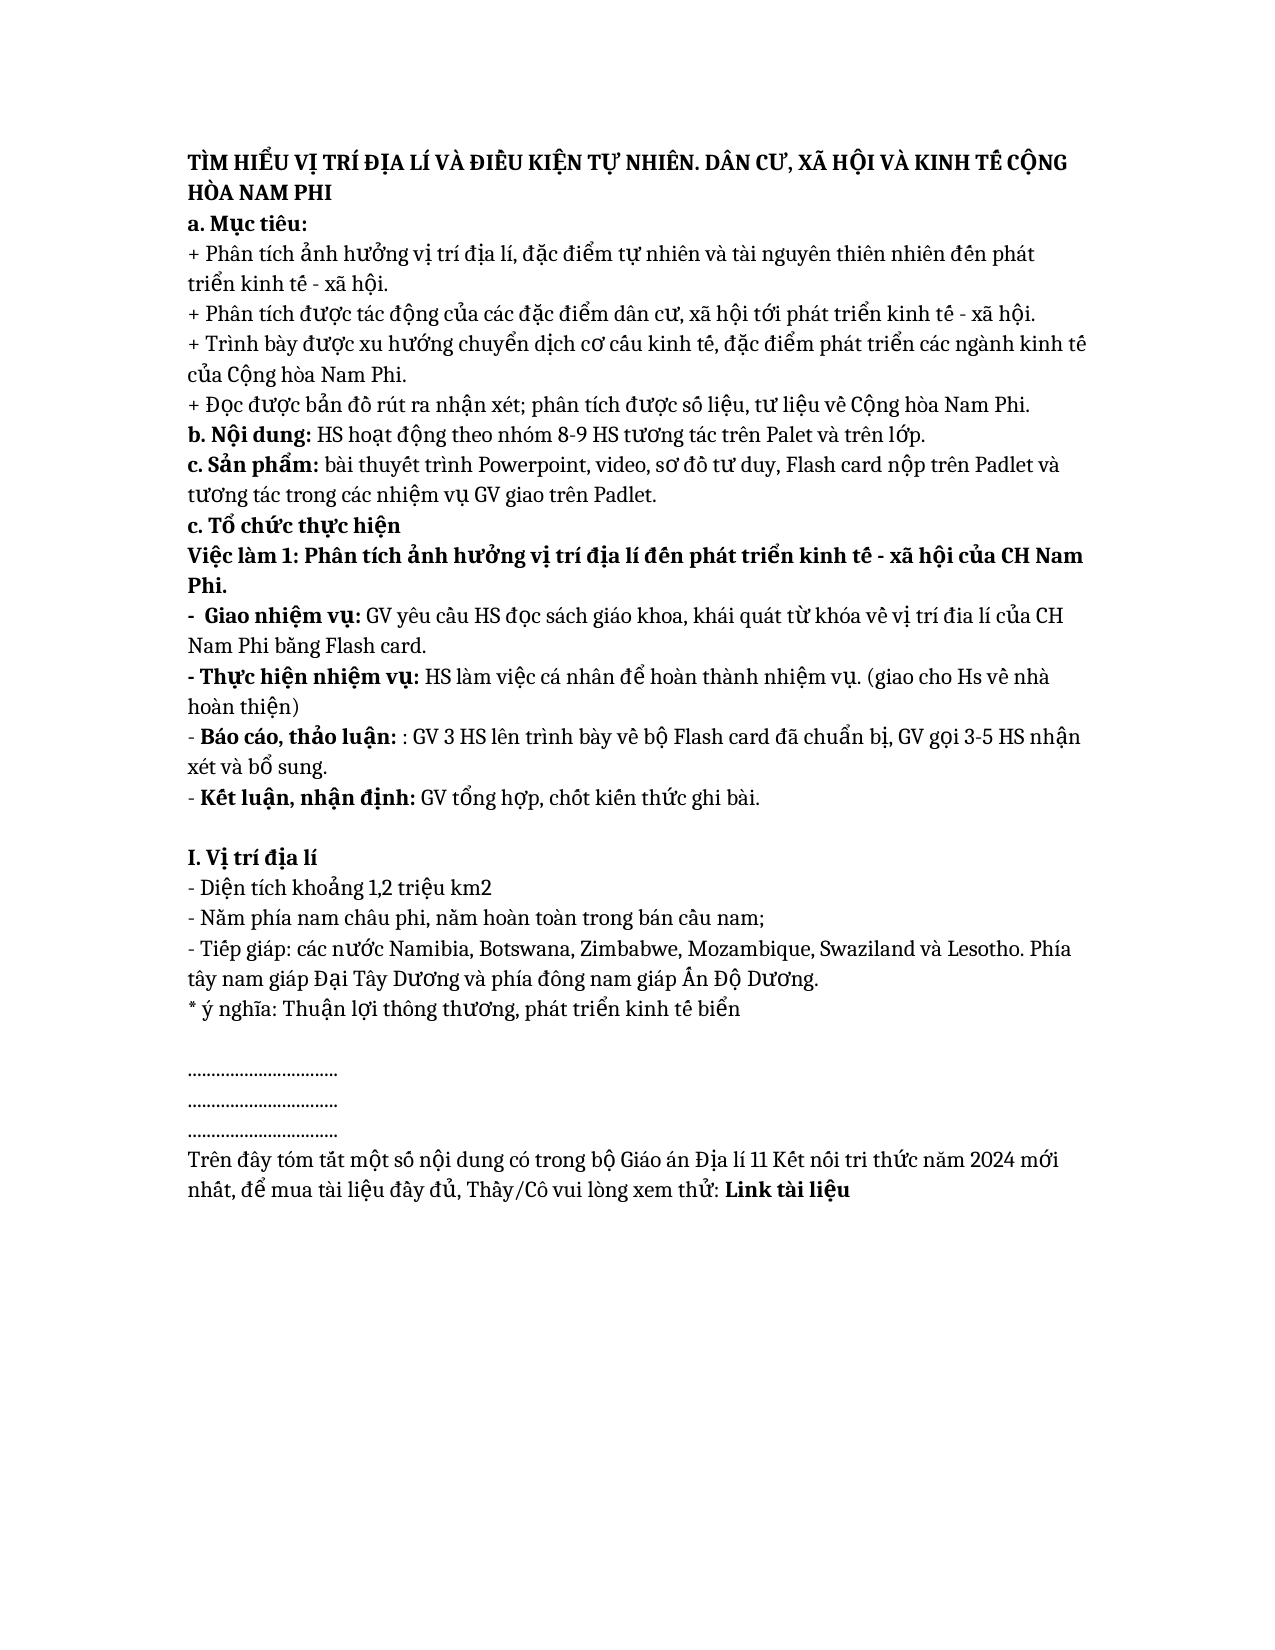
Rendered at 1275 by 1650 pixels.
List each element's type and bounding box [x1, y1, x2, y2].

text [187, 150, 1087, 1234]
